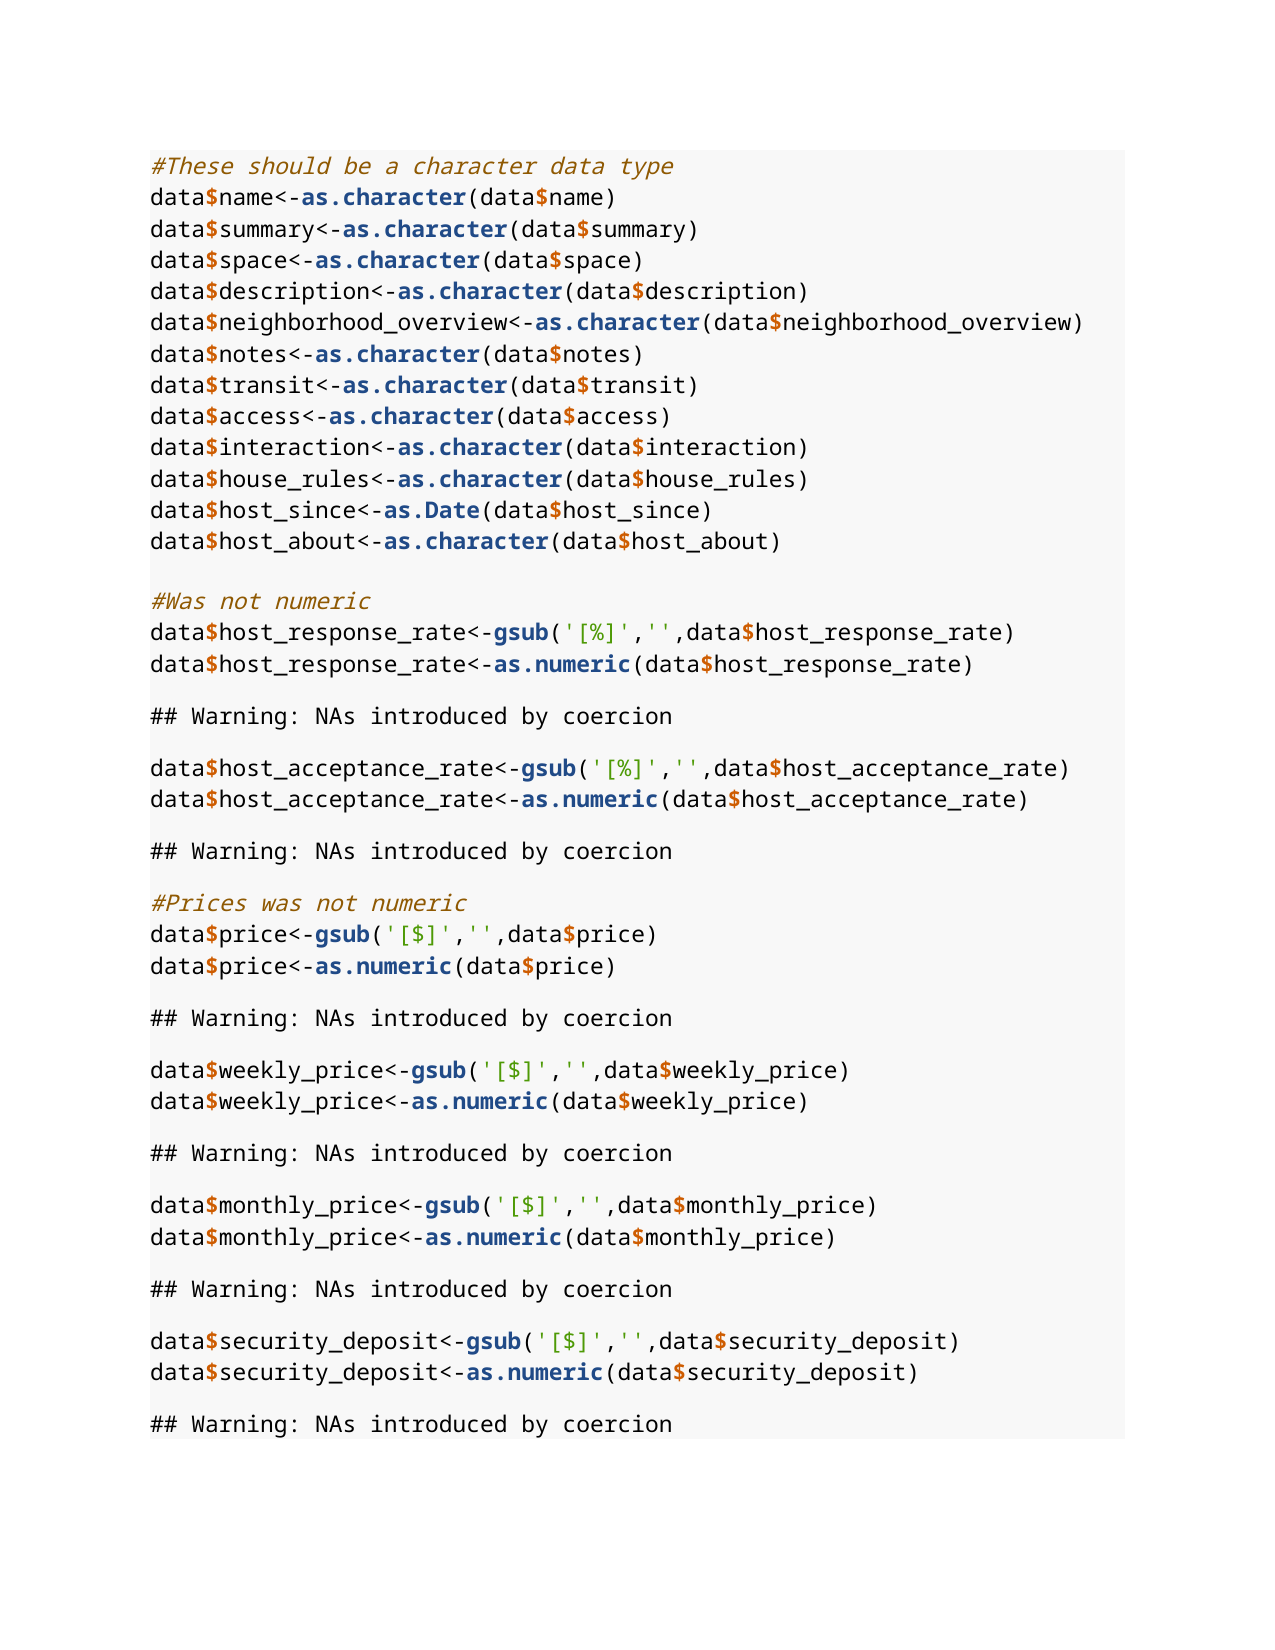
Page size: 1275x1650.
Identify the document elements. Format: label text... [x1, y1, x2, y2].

text ## Warning: NAs introduced by coercion [150, 1408, 1125, 1439]
text ## Warning: NAs introduced by coercion [150, 1002, 1125, 1033]
text ## Warning: NAs introduced by coercion [150, 1137, 1125, 1168]
text data$security_deposit<-gsub('[$]','',data$security_deposit) data$security_deposit<-as.numeric(data$security_deposit) [150, 1324, 1125, 1387]
text ## Warning: NAs introduced by coercion [150, 1272, 1125, 1304]
text data$monthly_price<-gsub('[$]','',data$monthly_price) data$monthly_price<-as.numeric(data$monthly_price) [837, 1189, 1125, 1252]
text #Prices was not numeric data$price<-gsub('[$]','',data$price) data$price<-as.numeric(data$price) [150, 887, 1125, 981]
text #These should be a character data type data$name<-as.character(data$name) data$summary<-as.character(data$summary) data$space<-as.character(data$space) data$description<-as.character(data$description) data$neighborhood_overview<-as.character(data$neighborhood_overview) data$notes<-as.character(data$notes) data$transit<-as.character(data$transit) data$access<-as.character(data$access) data$interaction<-as.character(data$interaction) data$house_rules<-as.character(data$house_rules) data$host_since<-as.Date(data$host_since) data$host_about<-as.character(data$host_about) #Was not numeric data$host_response_rate<-gsub('[%]','',data$host_response_rate) data$host_response_rate<-as.numeric(data$host_response_rate) [150, 150, 1125, 679]
text ## Warning: NAs introduced by coercion [150, 699, 1125, 731]
text data$weekly_price<-gsub('[$]','',data$weekly_price) data$weekly_price<-as.numeric(data$weekly_price) [810, 1054, 1125, 1116]
text ## Warning: NAs introduced by coercion [150, 835, 1125, 866]
